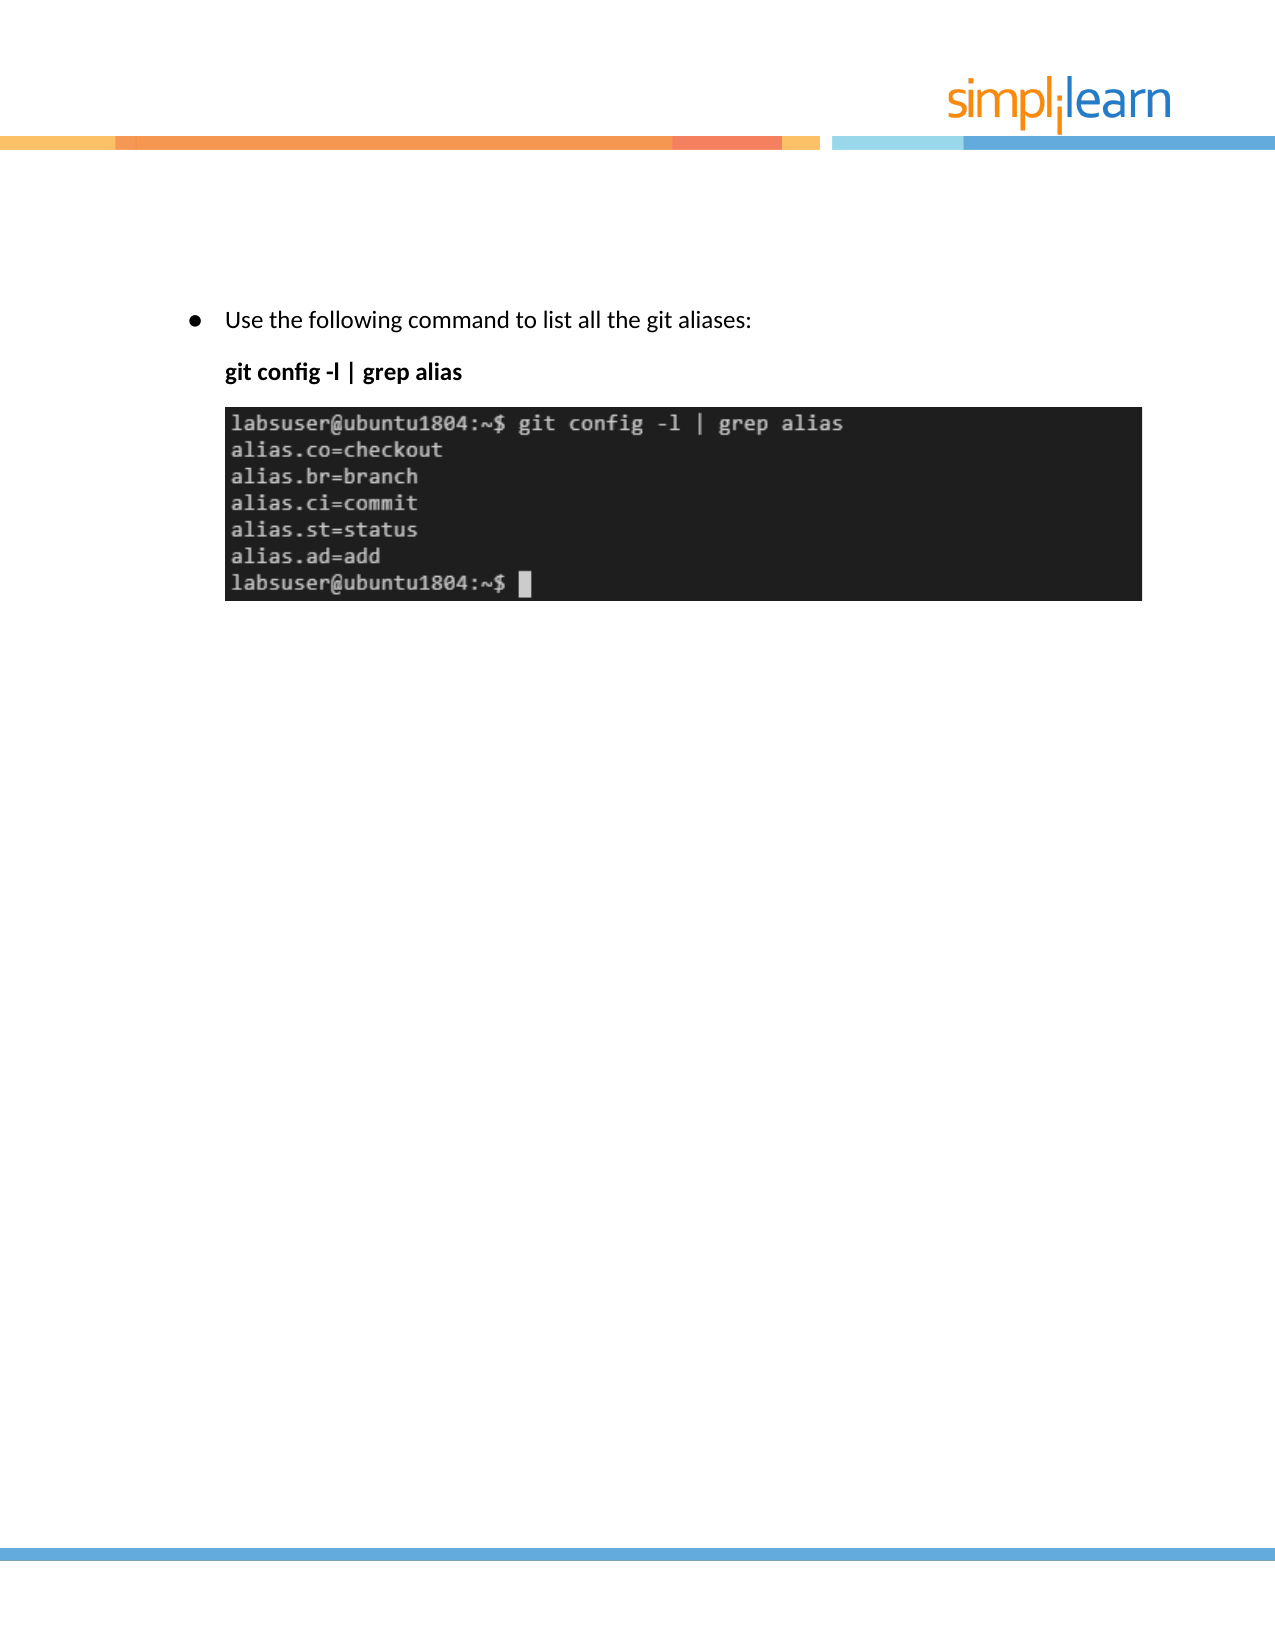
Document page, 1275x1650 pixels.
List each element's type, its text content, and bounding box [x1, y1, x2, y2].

picture [0, 76, 1275, 150]
text git config -l | grep alias [225, 356, 1125, 386]
list Use the following command to list all the git aliases: [187, 304, 1125, 335]
picture [225, 407, 1143, 601]
picture [0, 1548, 1275, 1562]
